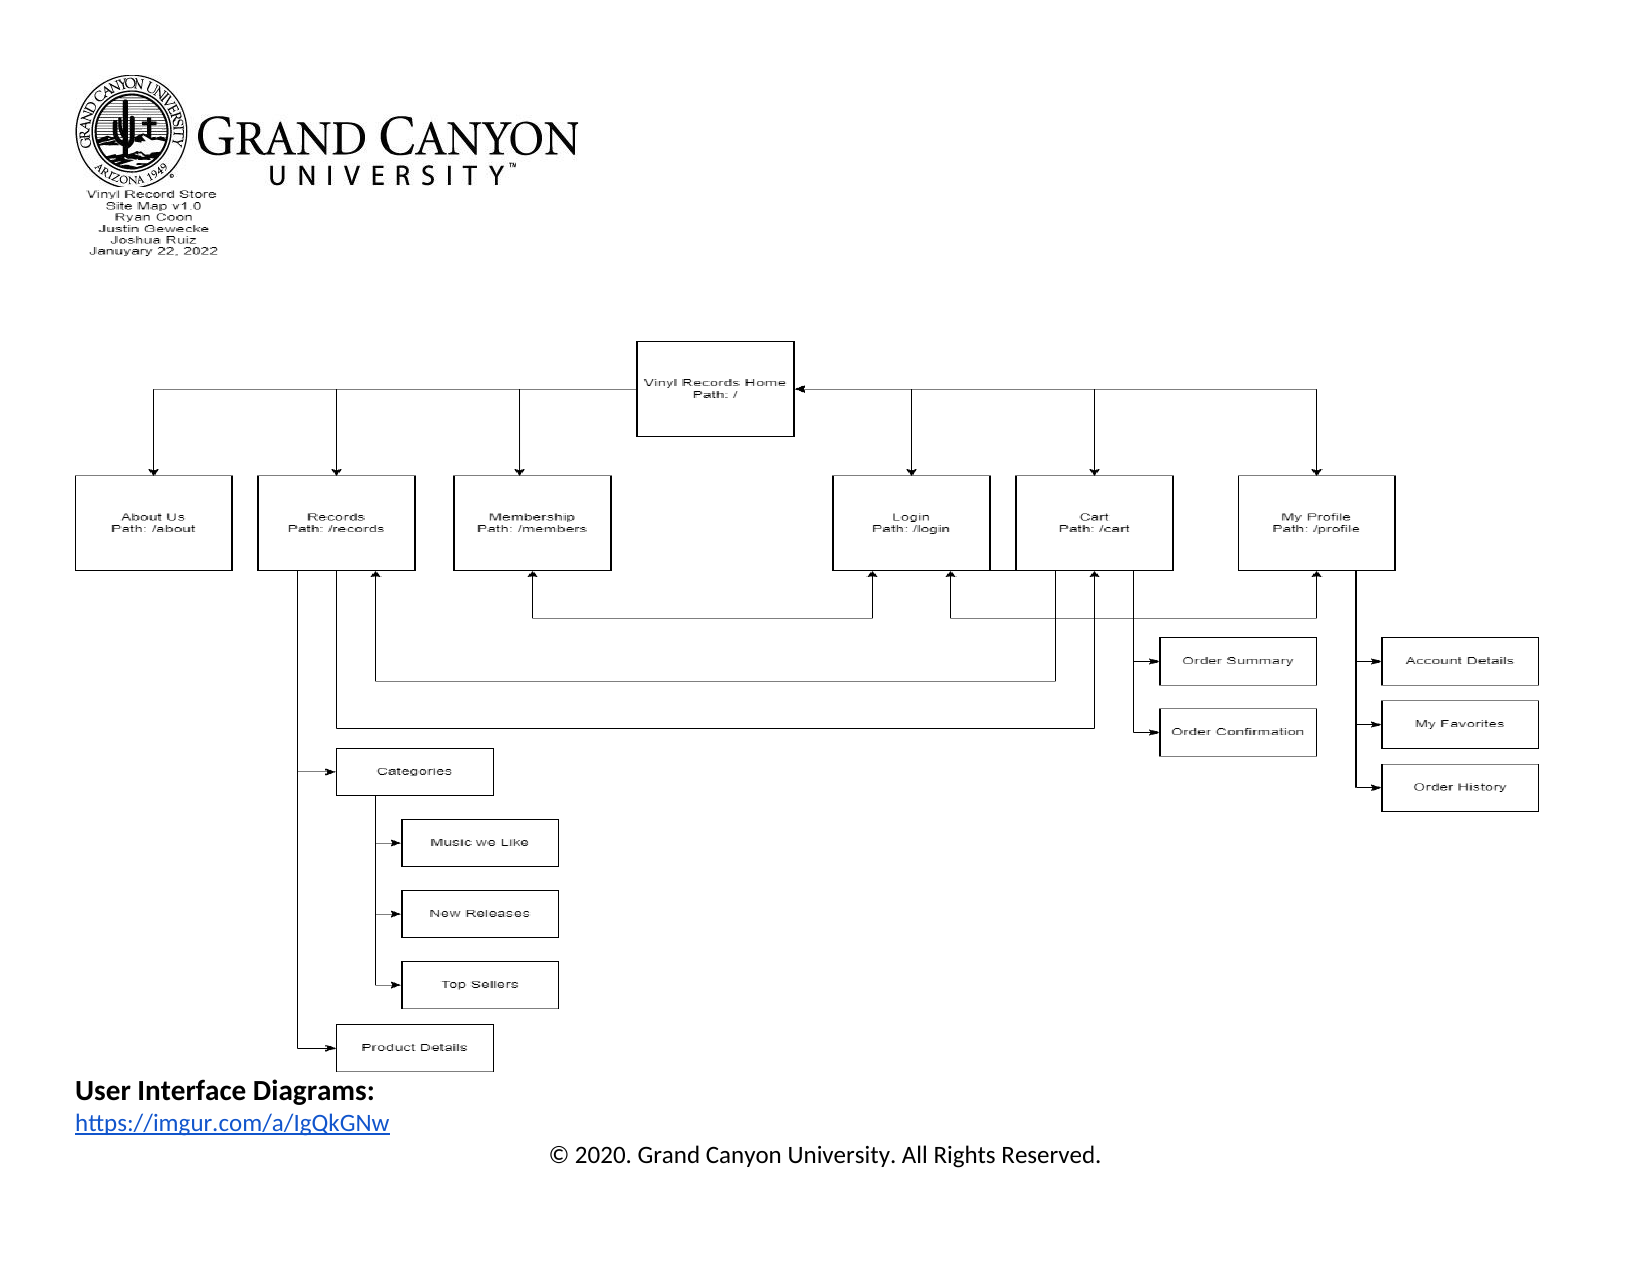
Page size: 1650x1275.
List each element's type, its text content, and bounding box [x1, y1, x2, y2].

text https://imgur.com/a/IgQkGNw [75, 1107, 1575, 1138]
text User Interface Diagrams: [75, 1072, 1575, 1107]
picture [75, 75, 1539, 1072]
